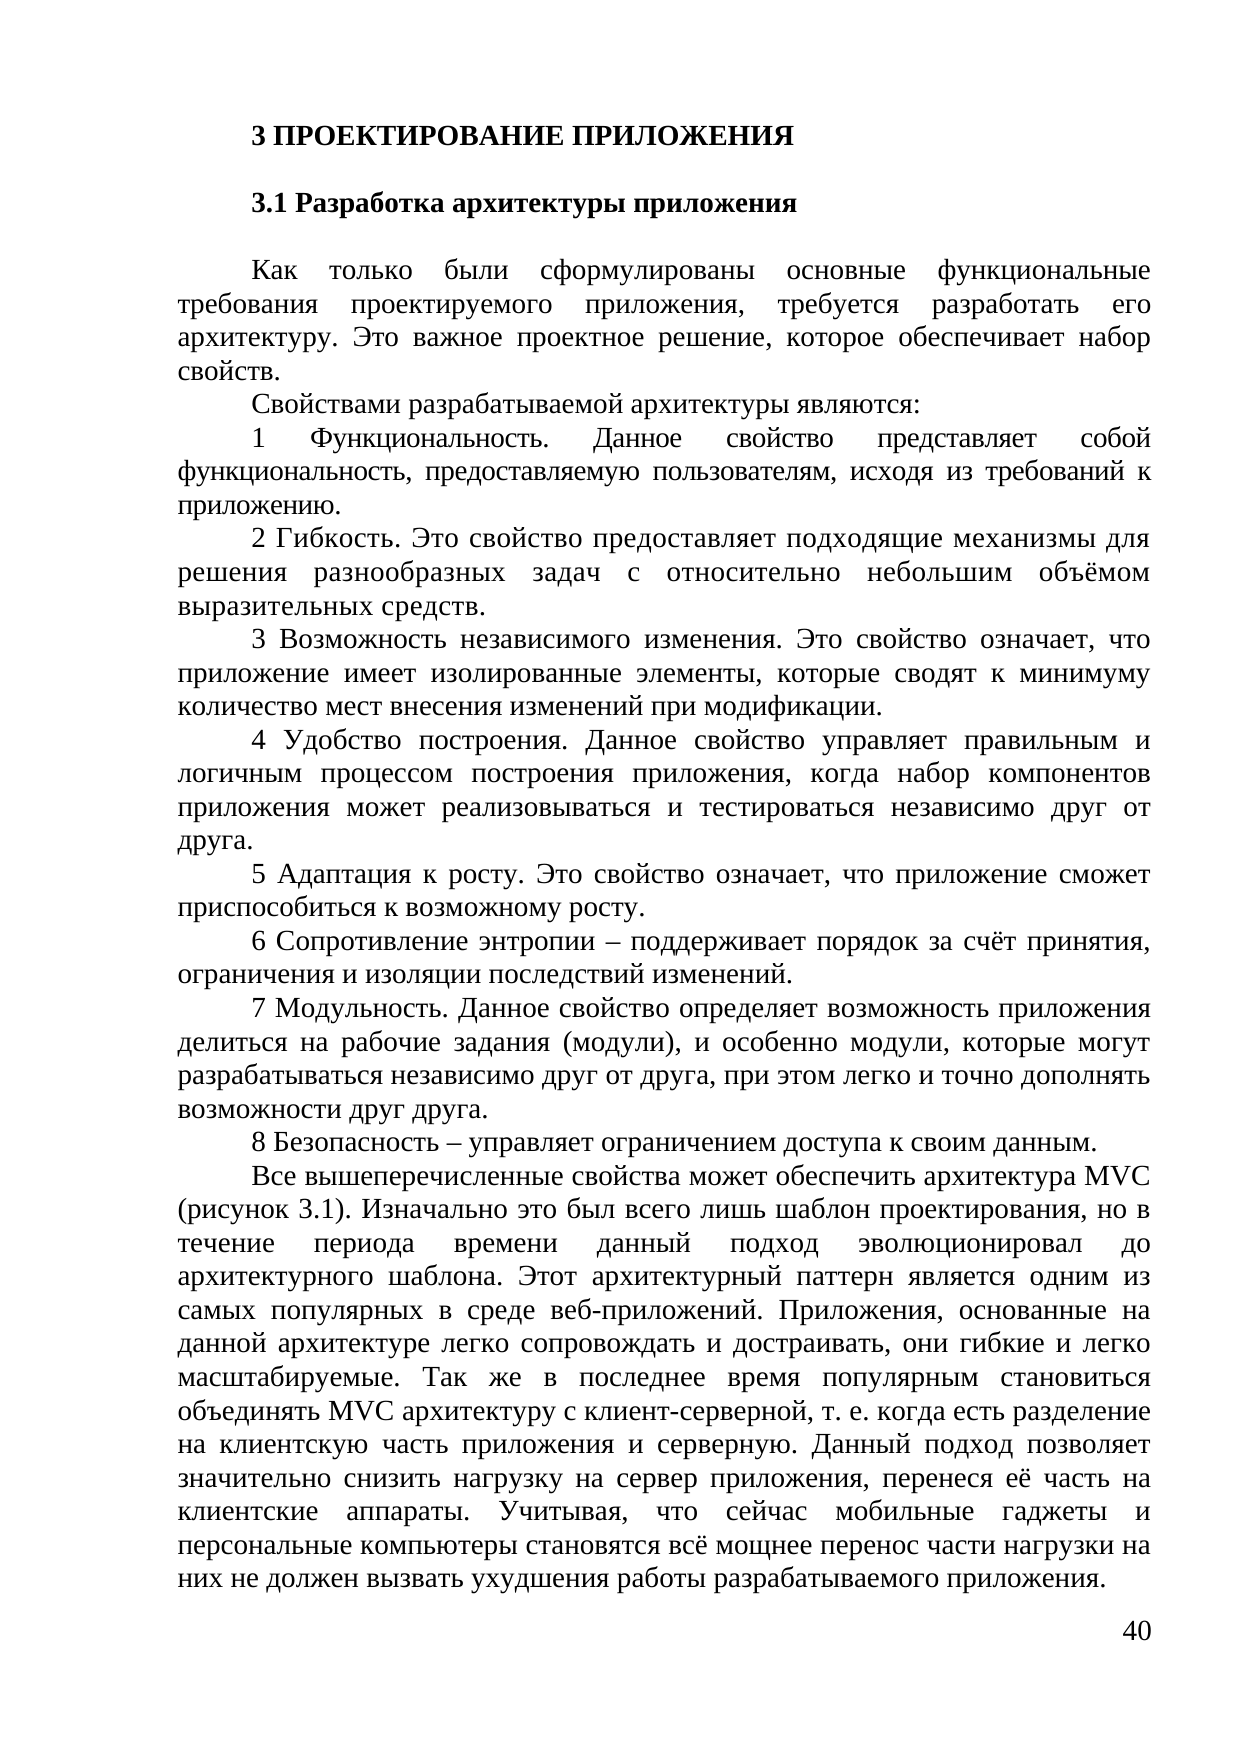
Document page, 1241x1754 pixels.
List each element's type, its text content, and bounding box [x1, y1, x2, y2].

text 4 Удобство построения. Данное свойство управляет правильным и логичным процессом построения приложения, когда набор компонентов приложения может реализовываться и тестироваться независимо друг от друга. [177, 722, 1152, 856]
text 8 Безопасность – управляет ограничением доступа к своим данным. [177, 1124, 1152, 1158]
text 3 Возможность независимого изменения. Это свойство означает, что приложение имеет изолированные элементы, которые сводят к минимуму количество мест внесения изменений при модификации. [177, 621, 1152, 722]
text Все вышеперечисленные свойства может обеспечить архитектура MVC (рисунок 3.1). Изначально это был всего лишь шаблон проектирования, но в течение периода времени данный подход эволюционировал до архитектурного шаблона. Этот архитектурный паттерн является одним из самых популярных в среде веб-приложений. Приложения, основанные на данной архитектуре легко сопровождать и достраивать, они гибкие и легко масштабируемые. Так же в последнее время популярным становиться объединять MVC архитектуру с клиент-серверной, т. е. когда есть разделение на клиентскую часть приложения и серверную. Данный подход позволяет значительно снизить нагрузку на сервер приложения, перенеся её часть на клиентские аппараты. Учитывая, что сейчас мобильные гаджеты и персональные компьютеры становятся всё мощнее перенос части нагрузки на них не должен вызвать ухудшения работы разрабатываемого приложения. [177, 1158, 1152, 1594]
text 5 Адаптация к росту. Это свойство означает, что приложение сможет приспособиться к возможному росту. [177, 856, 1152, 923]
text Как только были сформулированы основные функциональные требования проектируемого приложения, требуется разработать его архитектуру. Это важное проектное решение, которое обеспечивает набор свойств. [177, 252, 1152, 386]
text 7 Модульность. Данное свойство определяет возможность приложения делиться на рабочие задания (модули), и особенно модули, которые могут разрабатываться независимо друг от друга, при этом легко и точно дополнять возможности друг друга. [177, 990, 1152, 1124]
text 3.1 Разработка архитектуры приложения [251, 185, 1152, 219]
text Свойствами разрабатываемой архитектуры являются: [177, 386, 1152, 420]
text 1 Функциональность. Данное свойство представляет собой функциональность, предоставляемую пользователям, исходя из требований к приложению. [177, 420, 1152, 521]
text 2 Гибкость. Это свойство предоставляет подходящие механизмы для решения разнообразных задач с относительно небольшим объёмом выразительных средств. [177, 521, 1152, 621]
text 3 Проектирование приложения [251, 118, 1152, 152]
text 6 Сопротивление энтропии – поддерживает порядок за счёт принятия, ограничения и изоляции последствий изменений. [177, 923, 1152, 990]
